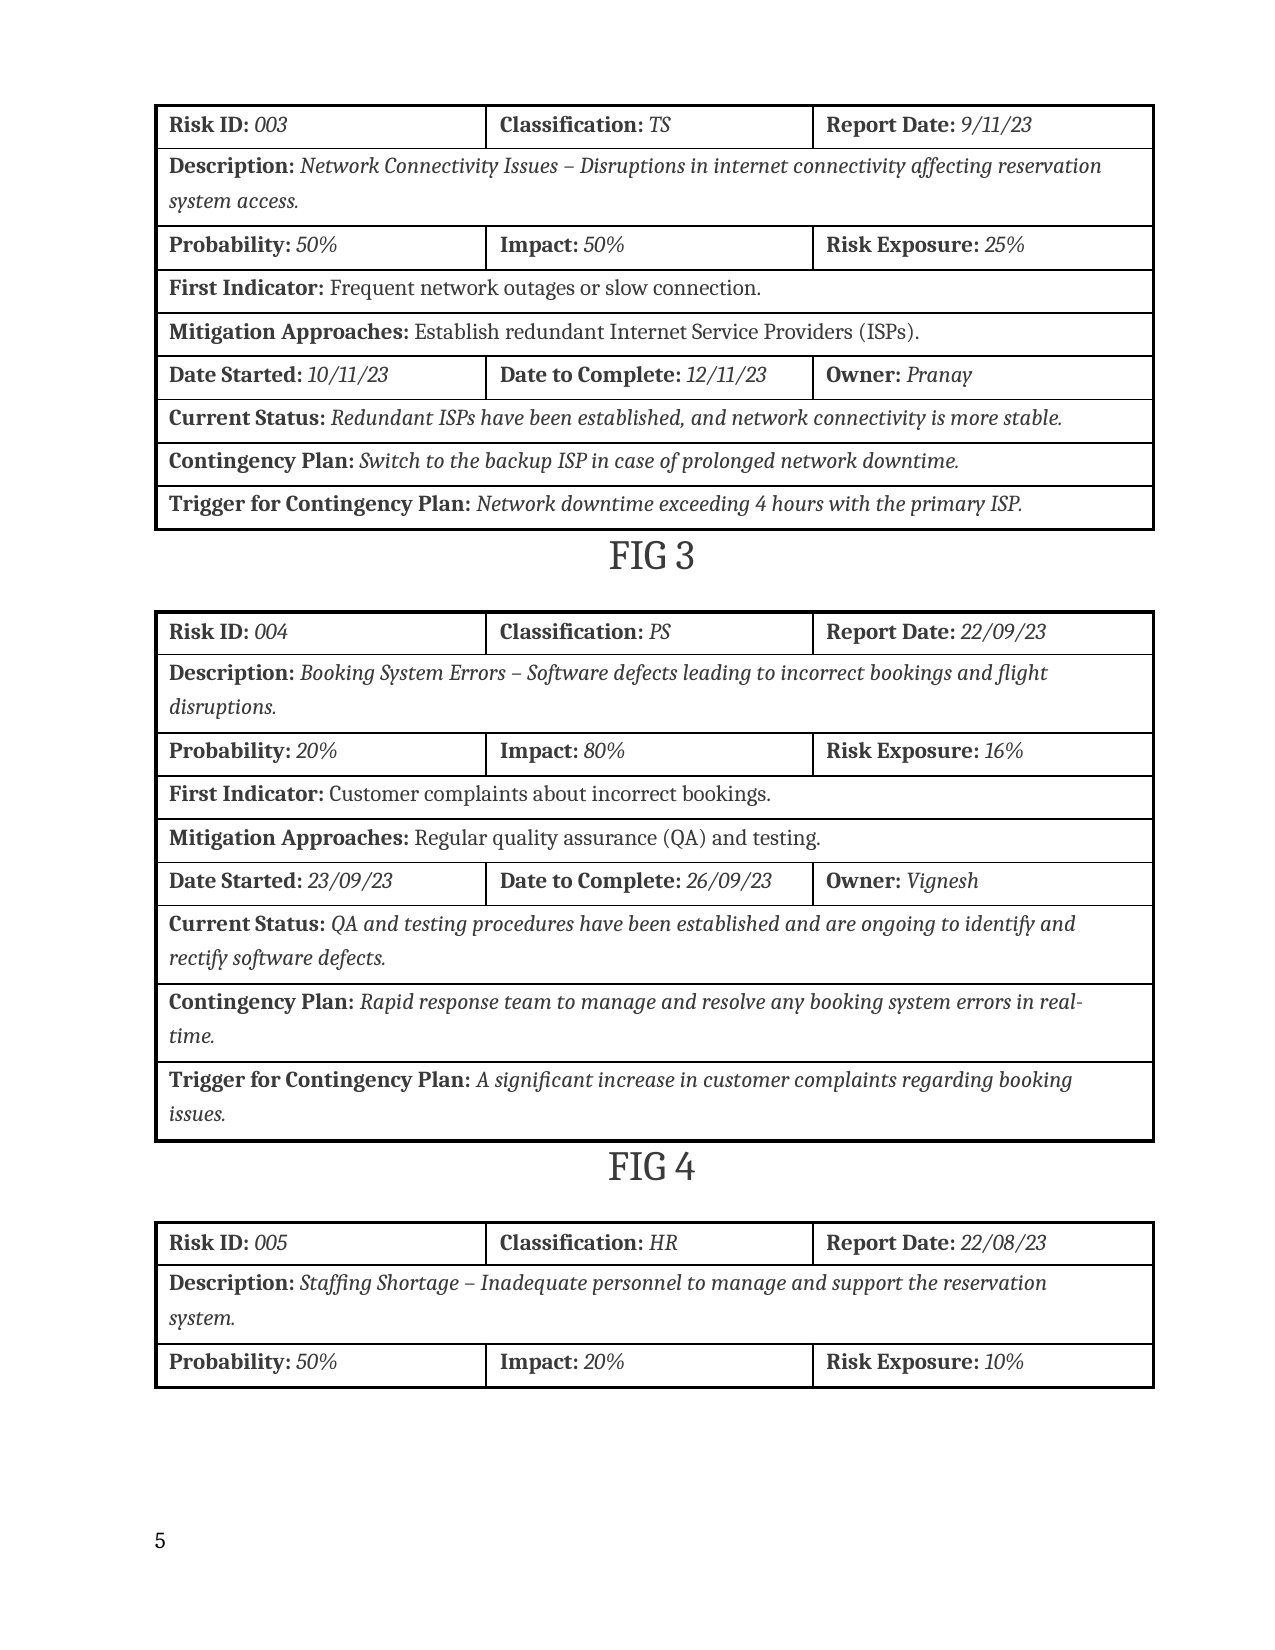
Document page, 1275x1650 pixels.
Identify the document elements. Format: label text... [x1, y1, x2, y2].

table_cell Date Started: 10/11/23 [158, 357, 485, 399]
table_header Classification: PS [487, 614, 812, 654]
table_header Risk ID: 005 [158, 1224, 485, 1264]
table_cell First Indicator: Frequent network outages or slow connection. [158, 271, 1152, 312]
table_cell Contingency Plan: Rapid response team to manage and resolve any booking system errors in real- time. [158, 985, 1152, 1061]
table_cell Impact: 20% [487, 1345, 812, 1386]
table_cell Risk Exposure: 10% [814, 1345, 1152, 1386]
table_cell First Indicator: Customer complaints about incorrect bookings. [158, 777, 1152, 818]
table_header Risk ID: 004 [158, 614, 485, 654]
table_cell Description: Network Connectivity Issues – Disruptions in internet connectivity affecting reservation system access. [158, 149, 1152, 225]
table_cell Risk Exposure: 16% [814, 734, 1152, 775]
table_header Report Date: 22/08/23 [814, 1224, 1152, 1264]
table_cell Date to Complete: 12/11/23 [487, 357, 812, 399]
table_cell Mitigation Approaches: Regular quality assurance (QA) and testing. [158, 820, 1152, 862]
table_cell Contingency Plan: Switch to the backup ISP in case of prolonged network downtime. [158, 444, 1152, 485]
table_cell Probability: 50% [158, 1345, 485, 1386]
table_cell Description: Booking System Errors – Software defects leading to incorrect bookings and flight disruptions. [158, 655, 1152, 732]
table_cell Description: Staffing Shortage – Inadequate personnel to manage and support the reservation system. [158, 1266, 1152, 1343]
table_cell Impact: 50% [487, 227, 812, 269]
table_cell Probability: 50% [158, 227, 485, 269]
table_cell Owner: Pranay [814, 357, 1152, 399]
table_cell Current Status: Redundant ISPs have been established, and network connectivity is more stable. [158, 400, 1152, 442]
table_cell Mitigation Approaches: Establish redundant Internet Service Providers (ISPs). [158, 314, 1152, 355]
table_cell Impact: 80% [487, 734, 812, 775]
subtitle FIG 3 [603, 532, 700, 579]
table_header Report Date: 22/09/23 [814, 614, 1152, 654]
table_header Risk ID: 003 [158, 107, 485, 147]
table_cell Probability: 20% [158, 734, 485, 775]
table_cell Current Status: QA and testing procedures have been established and are ongoing to identify and rectify software defects. [158, 906, 1152, 983]
table_cell Owner: Vignesh [814, 863, 1152, 905]
table_header Classification: TS [487, 107, 812, 147]
table_cell Trigger for Contingency Plan: Network downtime exceeding 4 hours with the primary ISP. [158, 487, 1152, 528]
text FIG 4 [603, 1143, 700, 1190]
table_cell Risk Exposure: 25% [814, 227, 1152, 269]
table_header Classification: HR [487, 1224, 812, 1264]
table_cell Date Started: 23/09/23 [158, 863, 485, 905]
table_cell Trigger for Contingency Plan: A significant increase in customer complaints regarding booking issues. [158, 1063, 1152, 1139]
table_cell Date to Complete: 26/09/23 [487, 863, 812, 905]
table_header Report Date: 9/11/23 [814, 107, 1152, 147]
